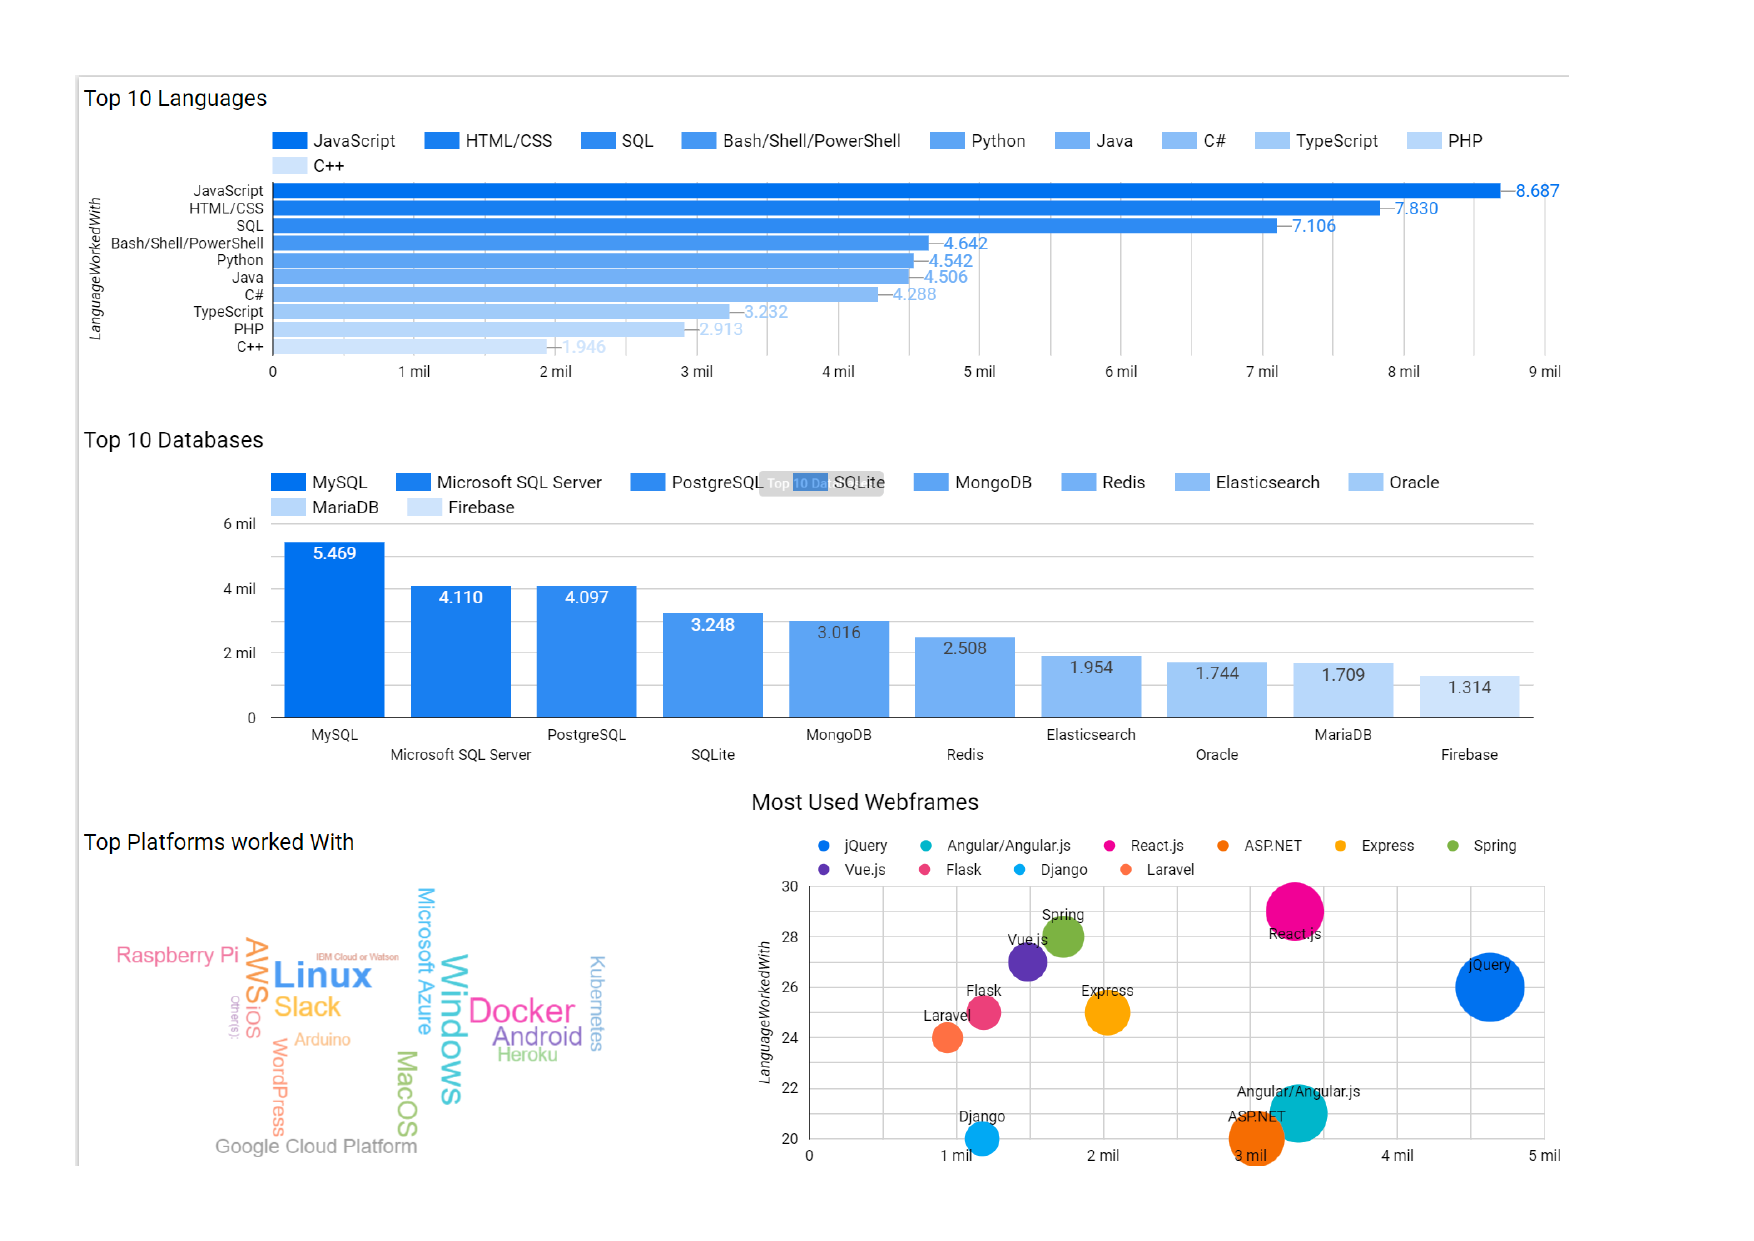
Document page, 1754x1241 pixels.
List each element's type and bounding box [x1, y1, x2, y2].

picture [75, 75, 1569, 1166]
